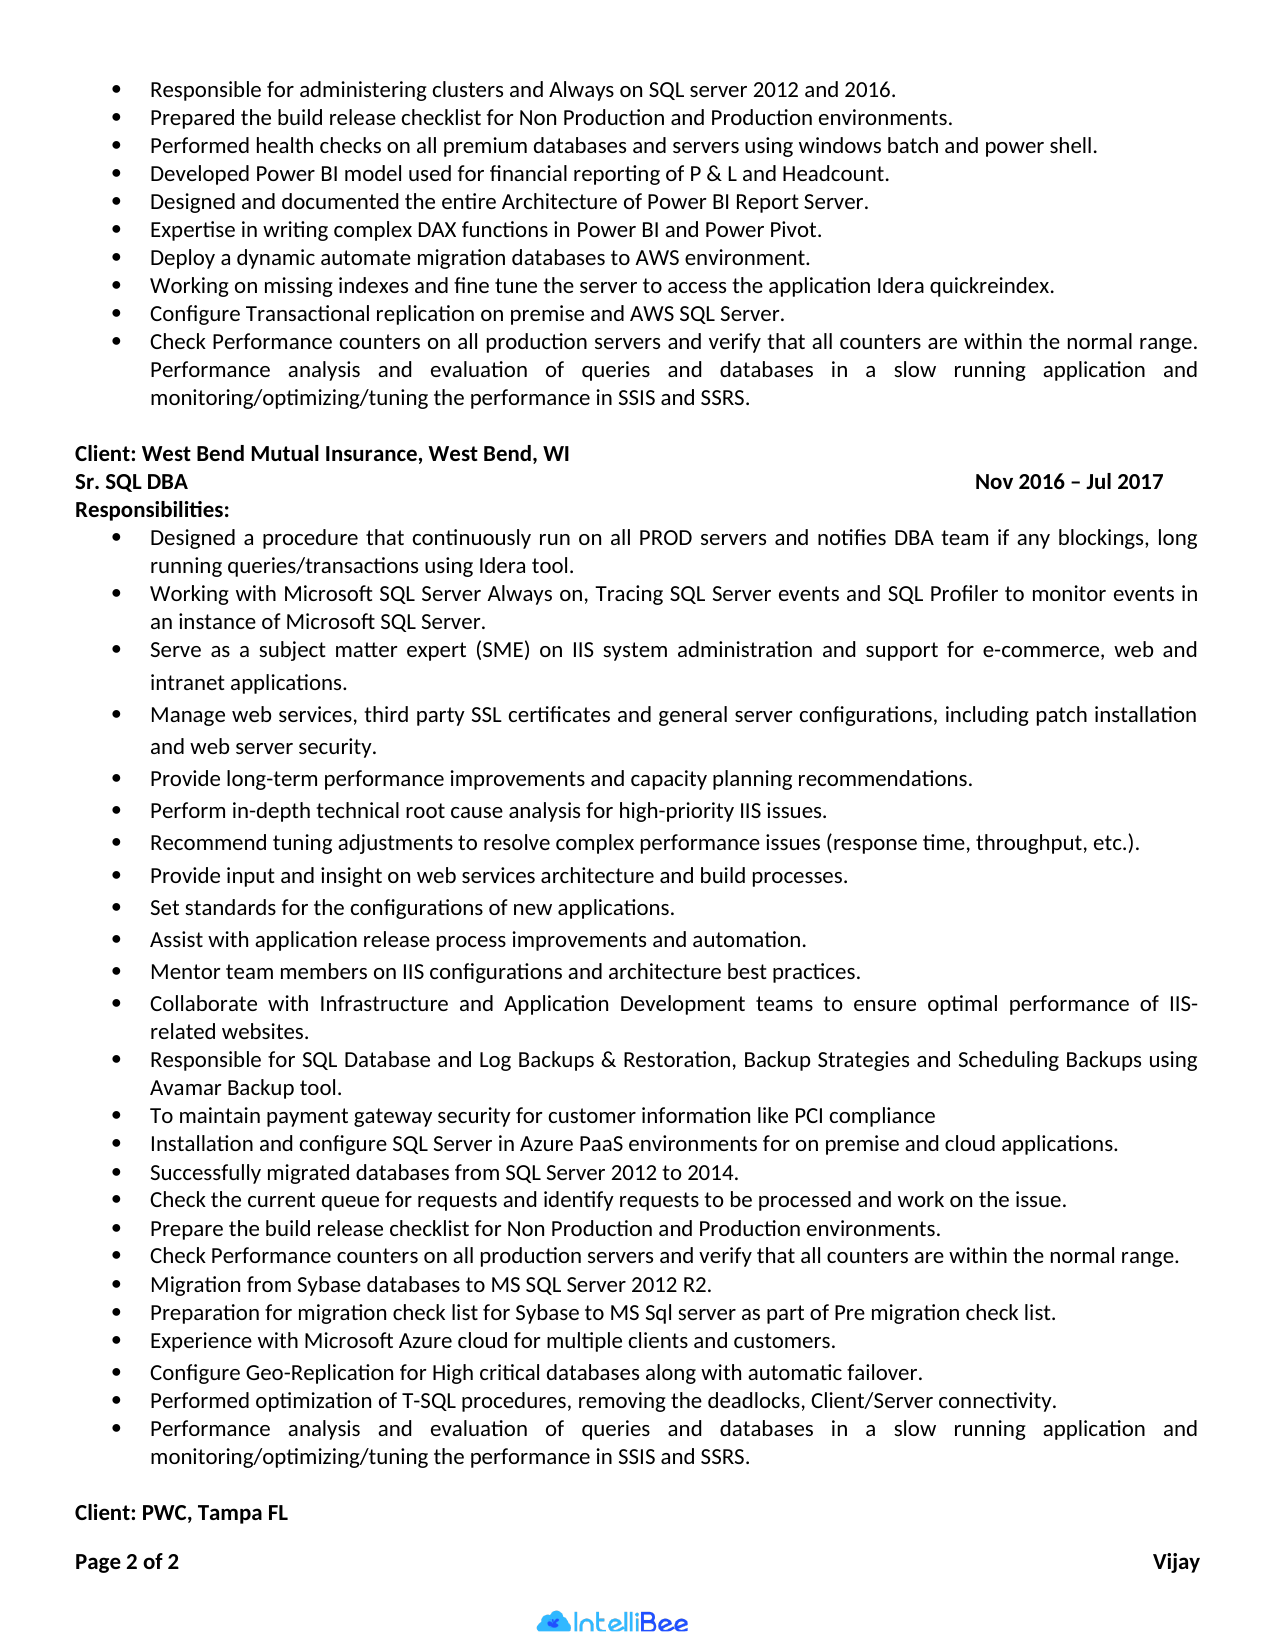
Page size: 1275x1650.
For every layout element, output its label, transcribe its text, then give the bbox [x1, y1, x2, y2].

list Performed optimization of T-SQL procedures, removing the deadlocks, Client/Server connectivity. [112, 1386, 1200, 1414]
list Designed and documented the entire Architecture of Power BI Report Server. [112, 187, 1200, 215]
list Responsible for SQL Database and Log Backups & Restoration, Backup Strategies and Scheduling Backups using Avamar Backup tool. [112, 1046, 1200, 1102]
list Experience with Microsoft Azure cloud for multiple clients and customers. [112, 1326, 1200, 1354]
list Configure Geo-Replication for High critical databases along with automatic failover. [112, 1358, 1200, 1386]
list Expertise in writing complex DAX functions in Power BI and Power Pivot. [112, 215, 1200, 243]
list Mentor team members on IIS configurations and architecture best practices. [112, 957, 1200, 985]
list Configure Transactional replication on premise and AWS SQL Server. [112, 299, 1200, 327]
list Performed health checks on all premium databases and servers using windows batch and power shell. [112, 131, 1200, 159]
list Prepare the build release checklist for Non Production and Production environments. [112, 1214, 1200, 1242]
list Serve as a subject matter expert (SME) on IIS system administration and support for e-commerce, web and intranet applications. [112, 635, 1200, 696]
text Client: West Bend Mutual Insurance, West Bend, WI [75, 439, 1200, 467]
list Recommend tuning adjustments to resolve complex performance issues (response time, throughput, etc.). [112, 828, 1200, 857]
list Working with Microsoft SQL Server Always on, Tracing SQL Server events and SQL Profiler to monitor events in an instance of Microsoft SQL Server. [112, 579, 1200, 635]
list Perform in-depth technical root cause analysis for high-priority IIS issues. [112, 796, 1200, 824]
picture [534, 1609, 688, 1632]
list Prepared the build release checklist for Non Production and Production environments. [112, 103, 1200, 131]
list Developed Power BI model used for financial reporting of P & L and Headcount. [112, 159, 1200, 187]
list Provide input and insight on web services architecture and build processes. [112, 861, 1200, 889]
list Assist with application release process improvements and automation. [112, 925, 1200, 953]
text Sr. SQL DBA Nov 2016 – Jul 2017 [75, 467, 1200, 495]
list Migration from Sybase databases to MS SQL Server 2012 R2. [112, 1270, 1200, 1298]
list Collaborate with Infrastructure and Application Development teams to ensure optimal performance of IIS-related websites. [112, 989, 1200, 1046]
list Designed a procedure that continuously run on all PROD servers and notifies DBA team if any blockings, long running queries/transactions using Idera tool. [112, 523, 1200, 579]
list Working on missing indexes and fine tune the server to access the application Idera quickreindex. [112, 271, 1200, 299]
list Check Performance counters on all production servers and verify that all counters are within the normal range. Performance analysis and evaluation of queries and databases in a slow running application and monitoring/optimizing/tuning the performance in SSIS and SSRS. [112, 327, 1200, 411]
list Performance analysis and evaluation of queries and databases in a slow running application and monitoring/optimizing/tuning the performance in SSIS and SSRS. [112, 1414, 1200, 1470]
list Check the current queue for requests and identify requests to be processed and work on the issue. [112, 1186, 1200, 1214]
list Provide long-term performance improvements and capacity planning recommendations. [112, 764, 1200, 792]
list Check Performance counters on all production servers and verify that all counters are within the normal range. [112, 1242, 1200, 1270]
list Manage web services, third party SSL certificates and general server configurations, including patch installation and web server security. [112, 700, 1200, 760]
list Set standards for the configurations of new applications. [112, 893, 1200, 921]
text Responsibilities: [75, 495, 1200, 523]
text Client: PWC, Tampa FL [75, 1498, 1200, 1526]
list Preparation for migration check list for Sybase to MS Sql server as part of Pre migration check list. [112, 1298, 1200, 1326]
list Successfully migrated databases from SQL Server 2012 to 2014. [112, 1158, 1200, 1186]
list To maintain payment gateway security for customer information like PCI compliance [112, 1102, 1200, 1129]
list Deploy a dynamic automate migration databases to AWS environment. [112, 243, 1200, 271]
list Responsible for administering clusters and Always on SQL server 2012 and 2016. [112, 75, 1200, 103]
list Installation and configure SQL Server in Azure PaaS environments for on premise and cloud applications. [112, 1129, 1200, 1158]
